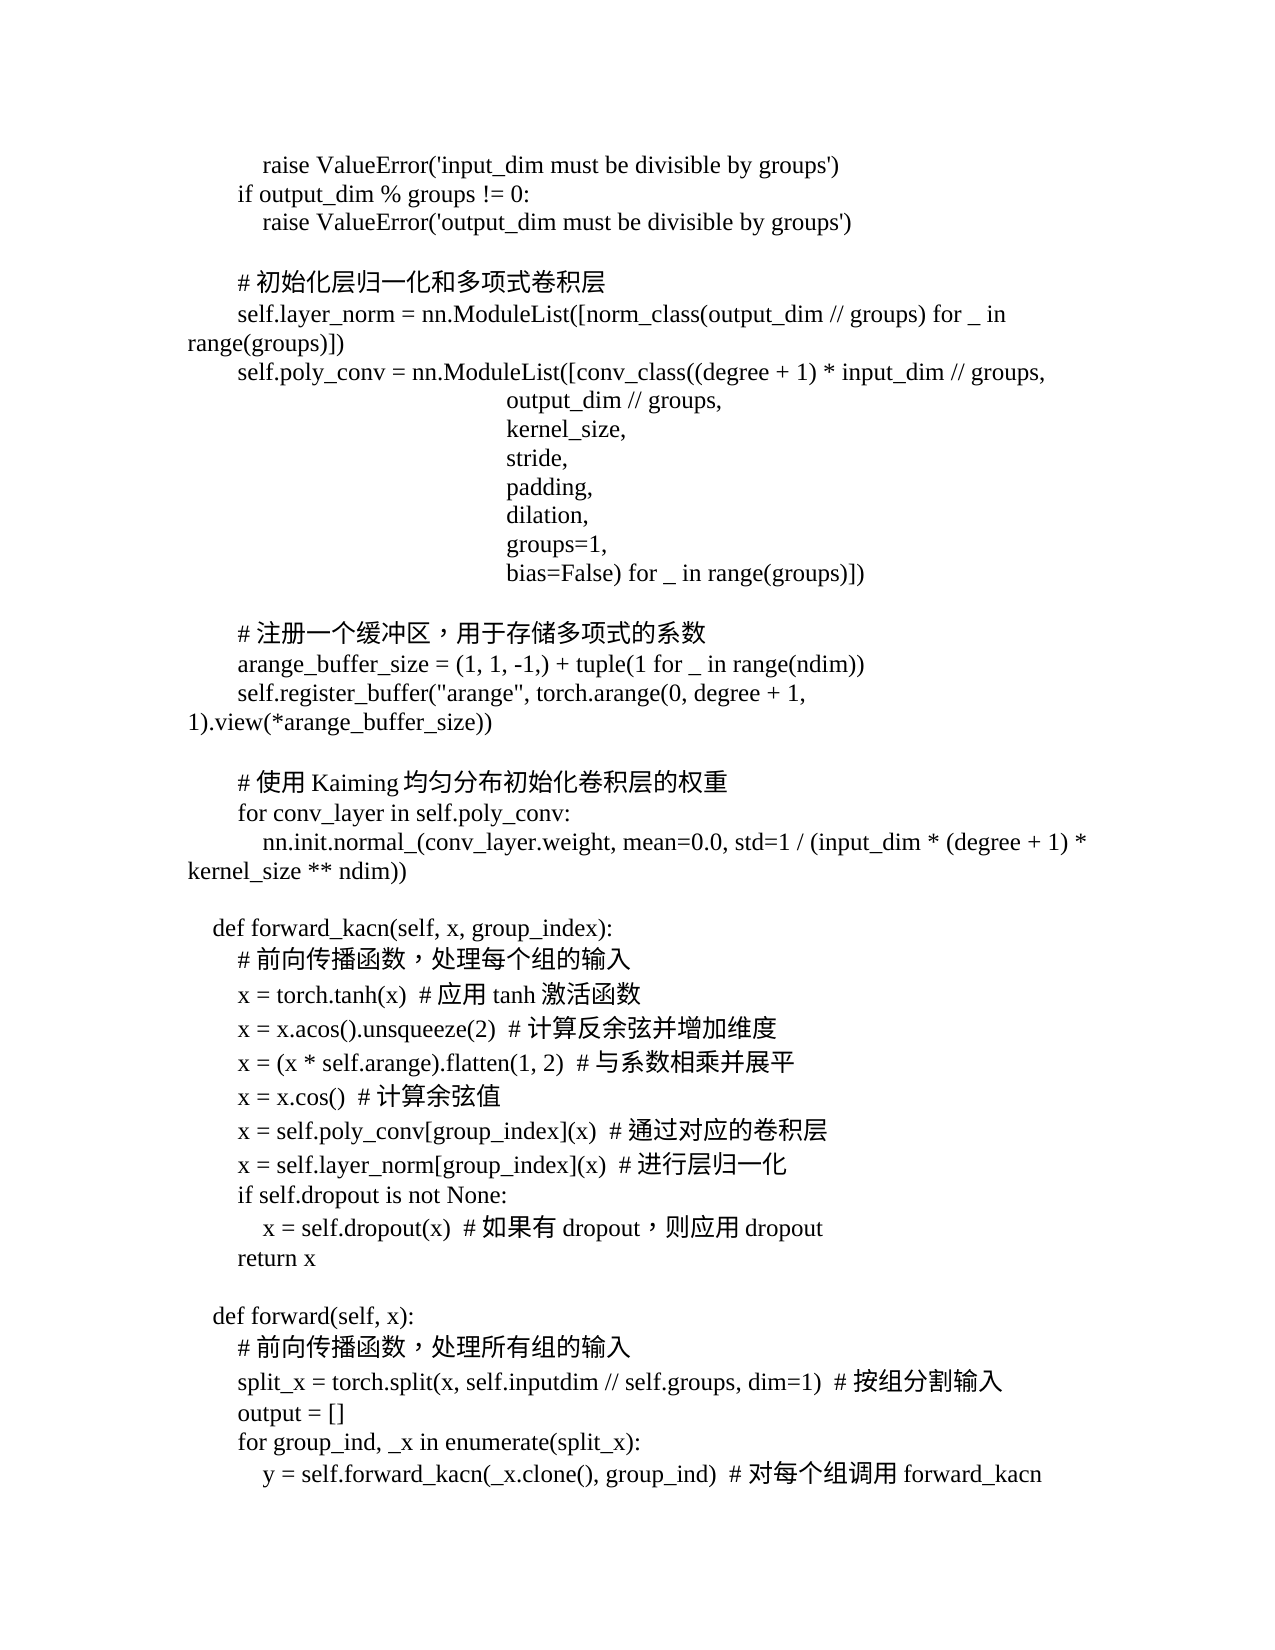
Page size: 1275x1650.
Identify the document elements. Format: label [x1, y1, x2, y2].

text [187, 150, 1087, 1489]
